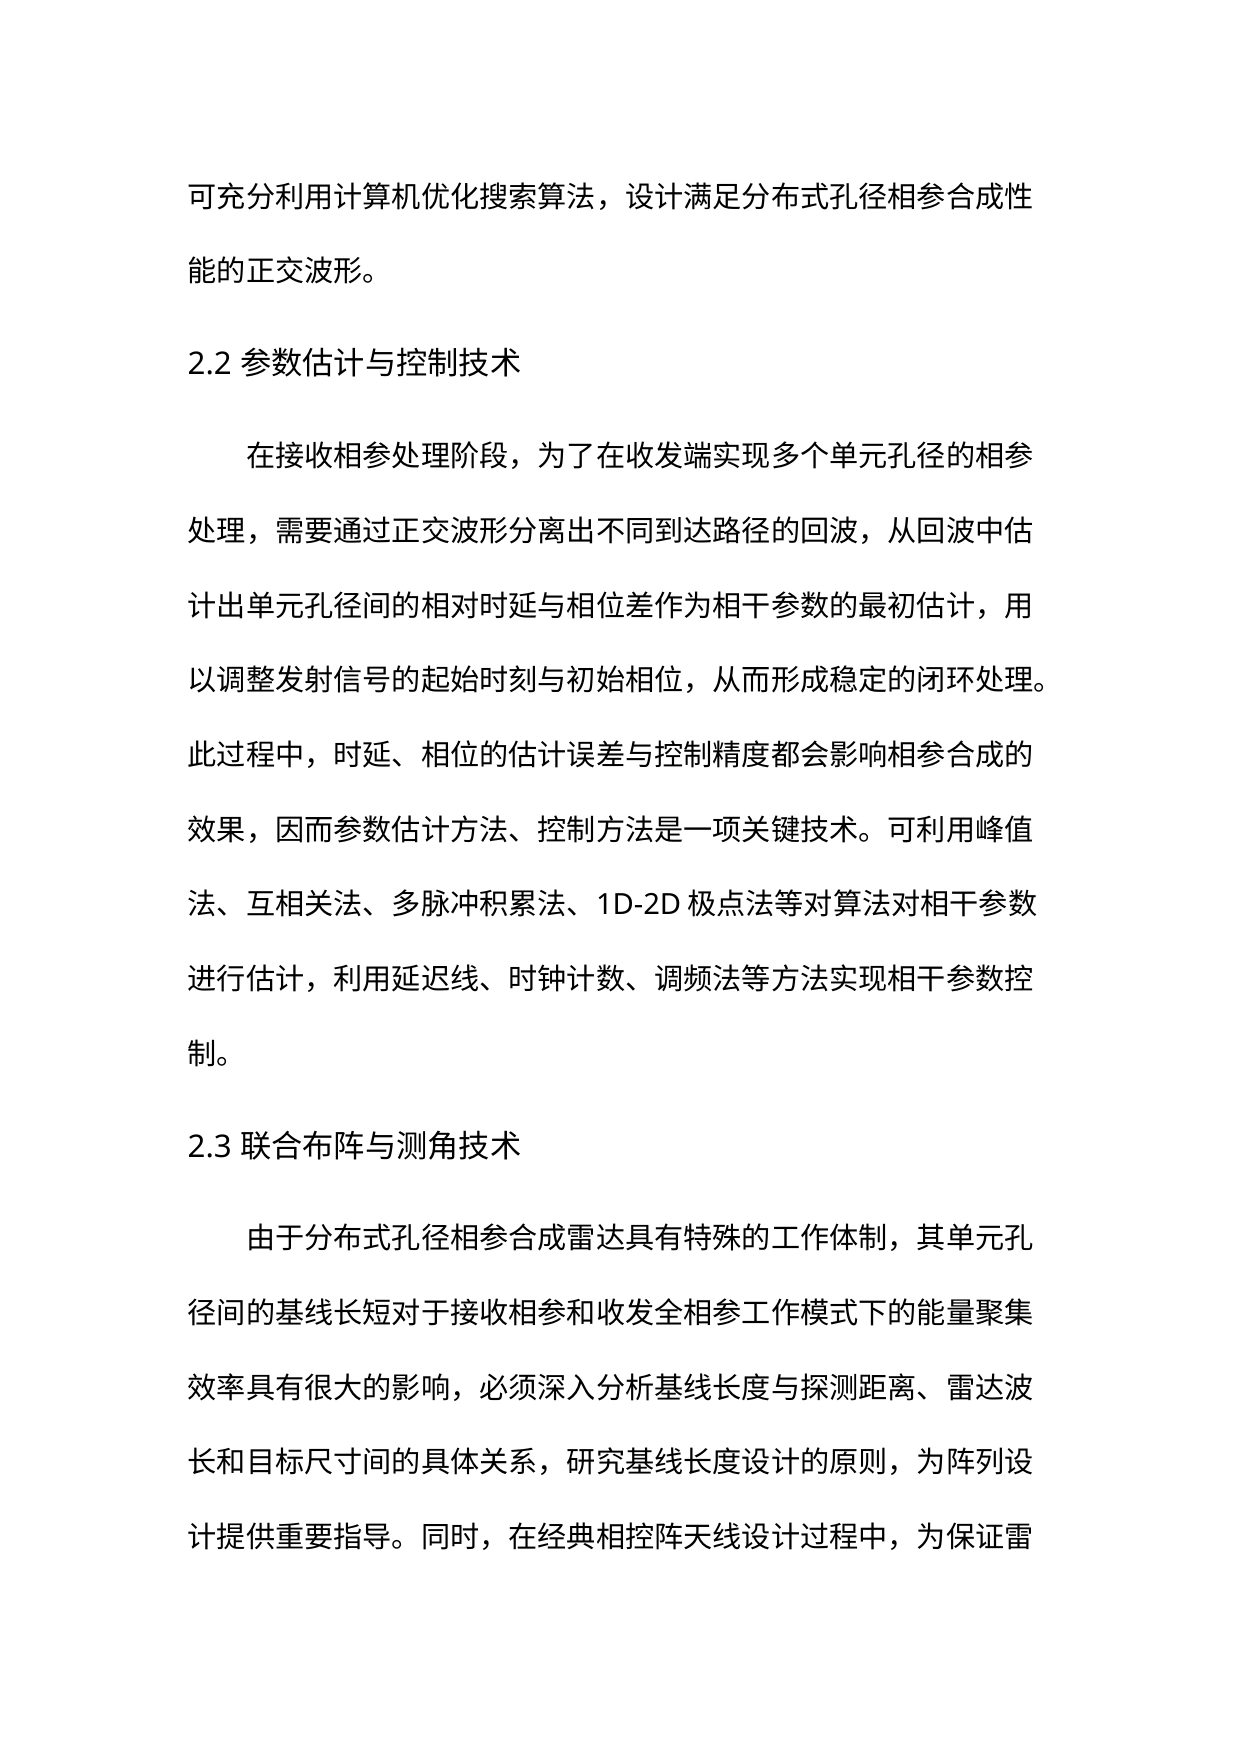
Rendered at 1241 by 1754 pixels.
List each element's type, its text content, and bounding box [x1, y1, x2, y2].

text 在接收相参处理阶段，为了在收发端实现多个单元孔径的相参处理，需要通过正交波形分离出不同到达路径的回波，从回波中估计出单元孔径间的相对时延与相位差作为相干参数的最初估计，用以调整发射信号的起始时刻与初始相位，从而形成稳定的闭环处理。此过程中，时延、相位的估计误差与控制精度都会影响相参合成的效果，因而参数估计方法、控制方法是一项关键技术。可利用峰值法、互相关法、多脉冲积累法、1D-2D极点法等对算法对相干参数进行估计，利用延迟线、时钟计数、调频法等方法实现相干参数控制。 [187, 421, 1053, 1084]
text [187, 1203, 1053, 1567]
text 2.3 联合布阵与测角技术 [187, 1111, 1053, 1176]
text 2.2 参数估计与控制技术 [187, 329, 1053, 394]
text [187, 162, 1053, 302]
